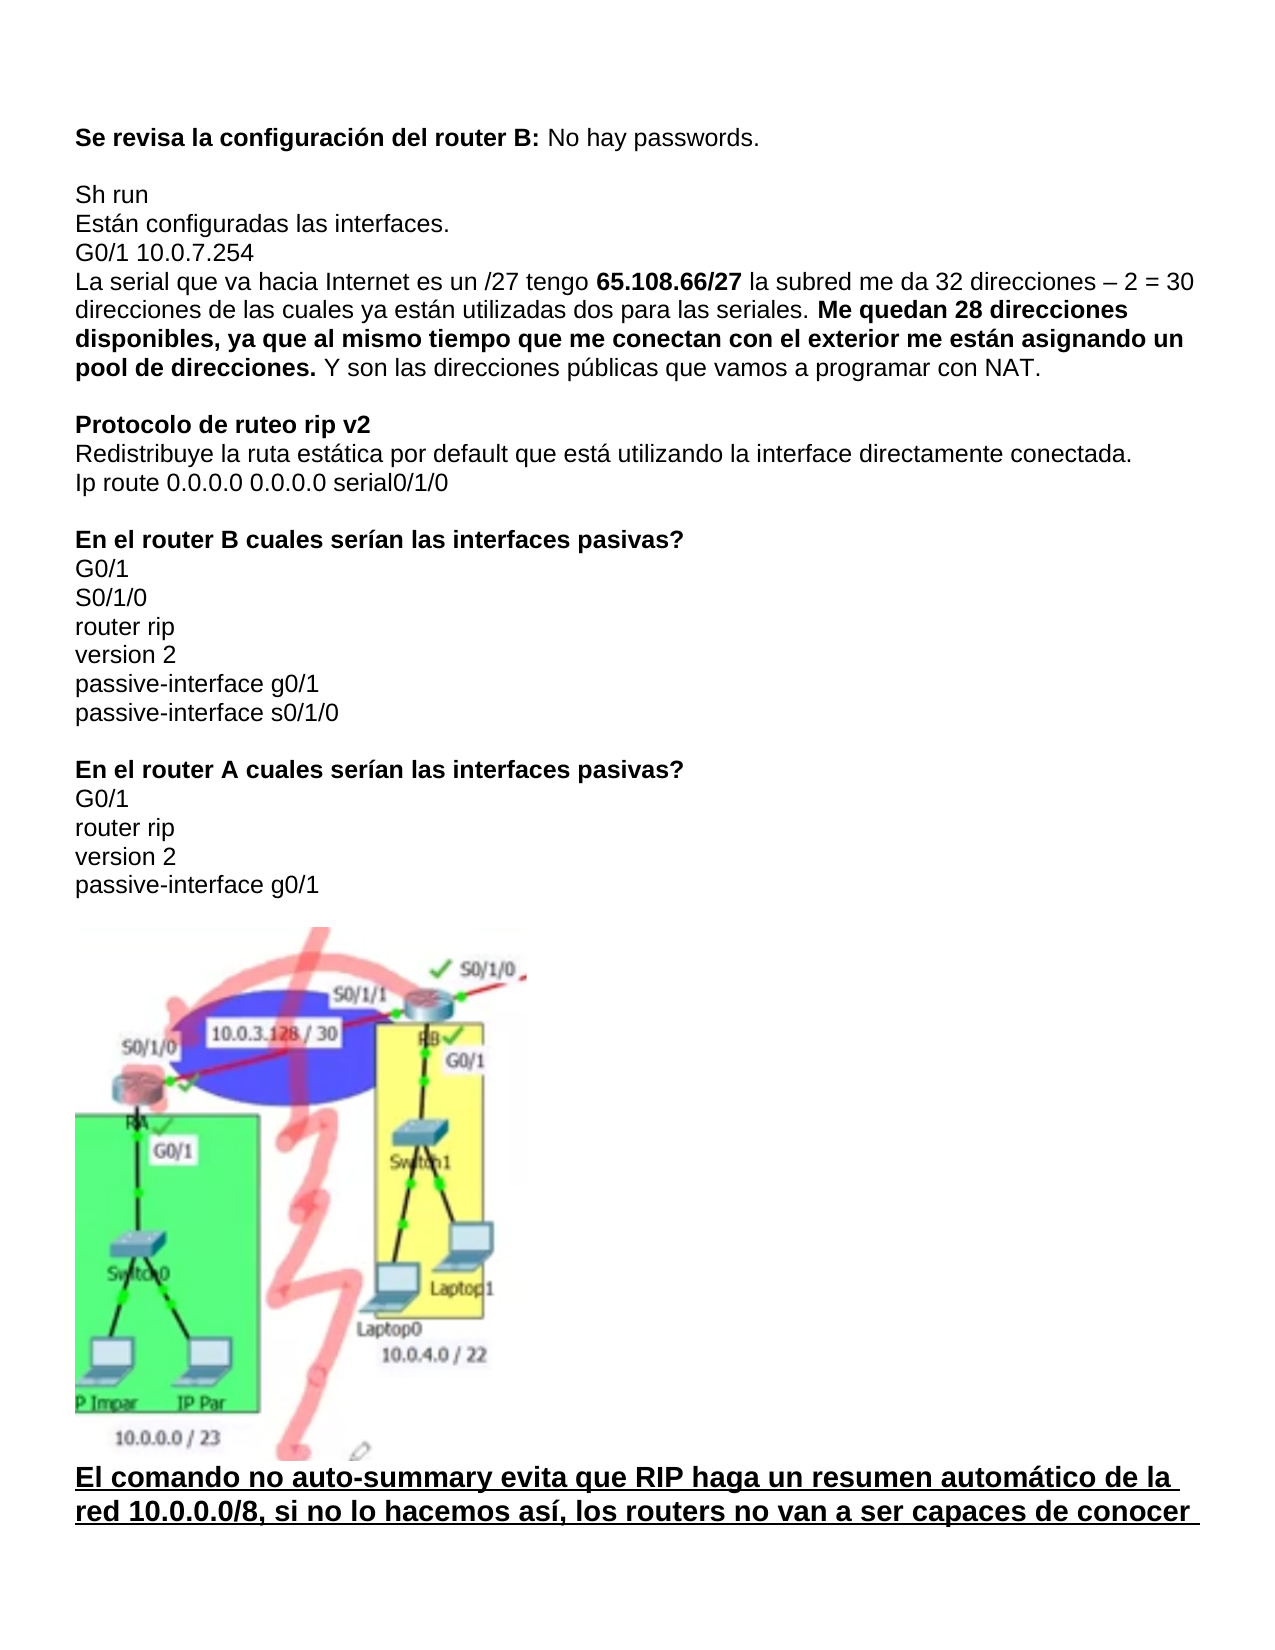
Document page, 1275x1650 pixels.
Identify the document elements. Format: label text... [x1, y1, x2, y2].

text Redistribuye la ruta estática por default que está utilizando la interface directamente conectada. [75, 439, 1200, 468]
text G0/1 10.0.7.254 [75, 238, 1200, 266]
text router rip [75, 813, 1200, 841]
text version 2 [75, 640, 1200, 669]
text En el router B cuales serían las interfaces pasivas? [75, 525, 1200, 554]
text passive-interface g0/1 [75, 669, 1200, 698]
text Ip route 0.0.0.0 0.0.0.0 serial0/1/0 [75, 468, 1200, 496]
text router rip [75, 611, 1200, 640]
text passive-interface s0/1/0 [75, 698, 1200, 726]
text Se revisa la configuración del router B: No hay passwords. [75, 123, 1200, 151]
picture [75, 927, 527, 1461]
text Sh run [75, 180, 1200, 209]
text Están configuradas las interfaces. [75, 209, 1200, 238]
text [75, 1460, 1200, 1523]
text S0/1/0 [75, 583, 1200, 611]
text G0/1 [75, 784, 1200, 813]
text G0/1 [75, 554, 1200, 583]
text Protocolo de ruteo rip v2 [75, 410, 1200, 439]
text La serial que va hacia Internet es un /27 tengo 65.108.66/27 la subred me da 32 direcciones – 2 = 30 direcciones de las cuales ya están utilizadas dos para las seriales. Me quedan 28 direcciones disponibles, ya que al mismo tiempo que me conectan con el exterior me están asignando un pool de direcciones. Y son las direcciones públicas que vamos a programar con NAT. [75, 266, 1200, 381]
text version 2 [75, 841, 1200, 870]
text En el router A cuales serían las interfaces pasivas? [75, 755, 1200, 784]
text passive-interface g0/1 [75, 870, 1200, 899]
